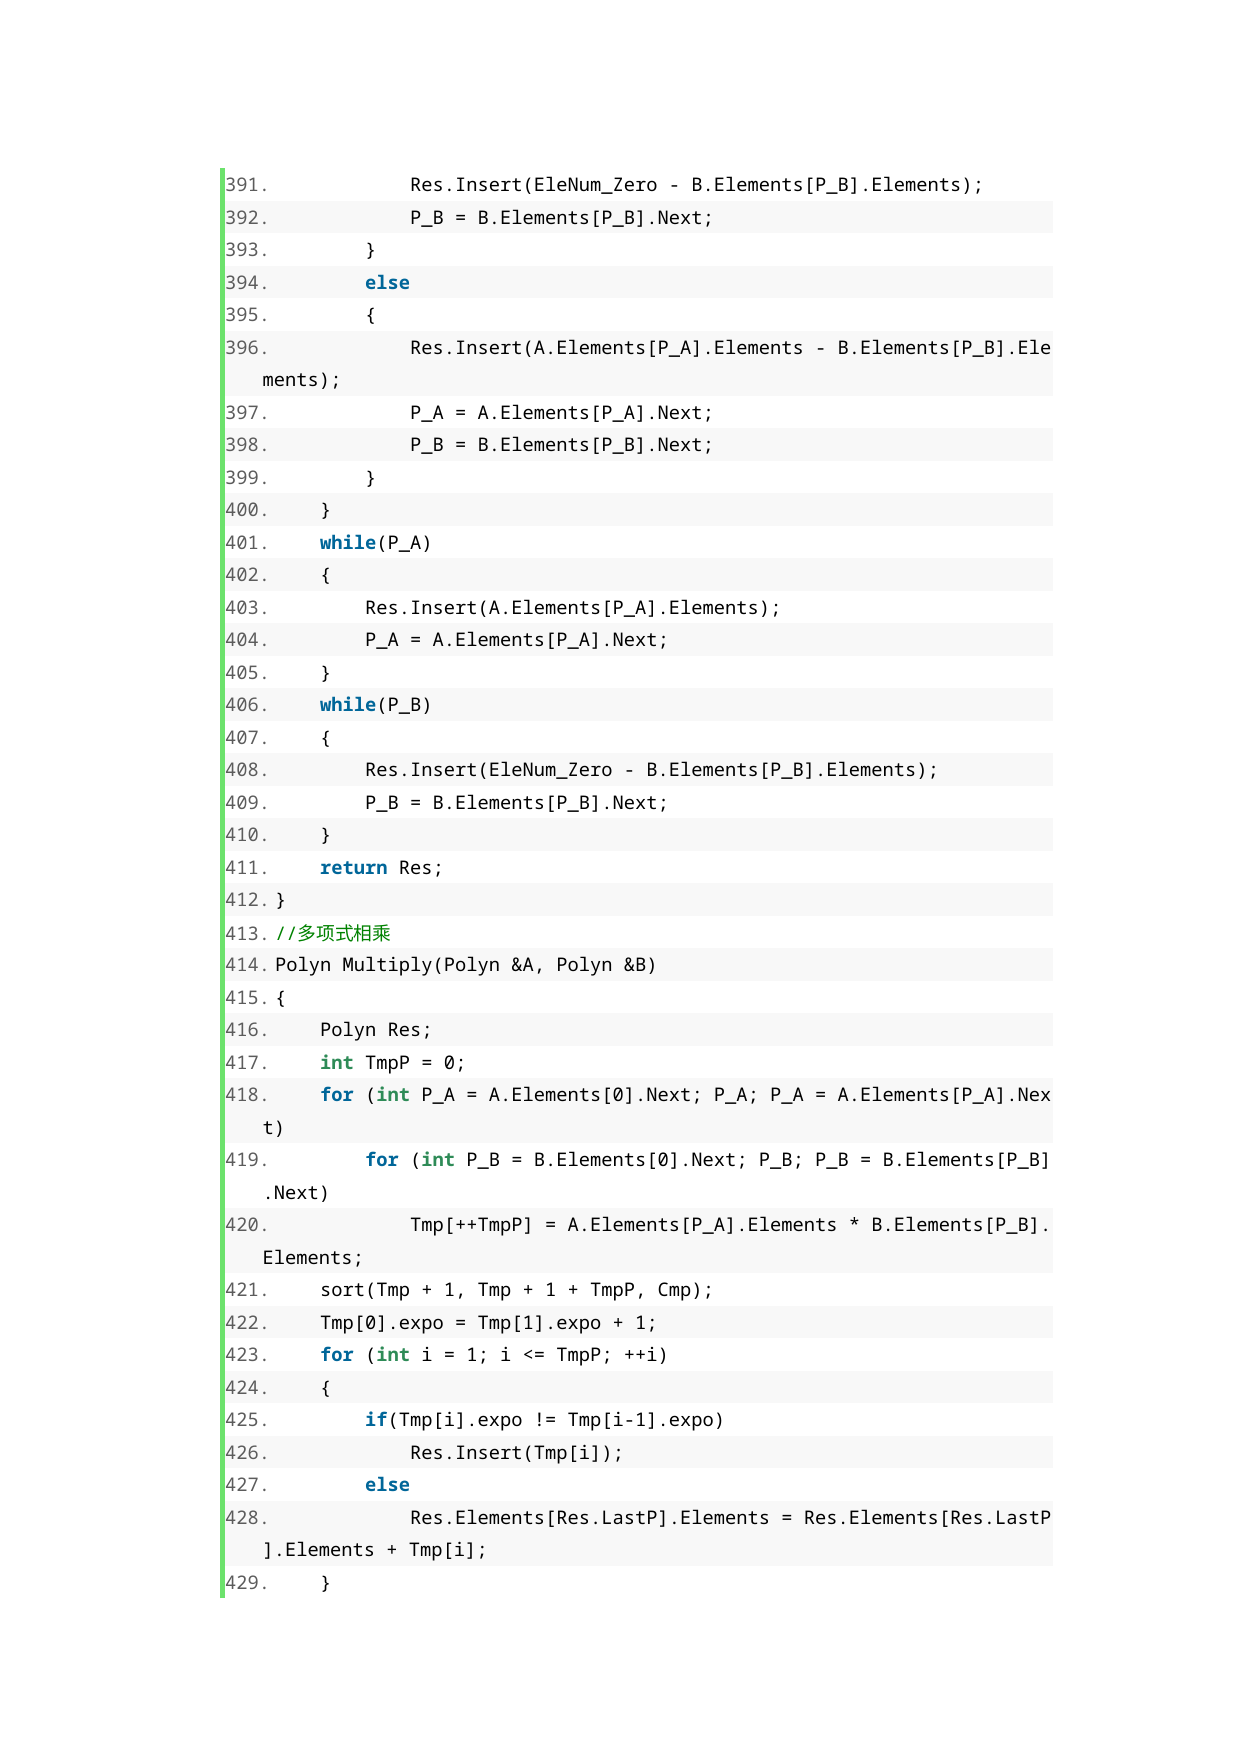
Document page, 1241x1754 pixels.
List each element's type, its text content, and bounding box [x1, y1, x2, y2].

list else [225, 1468, 1053, 1501]
list while(P_A) [225, 526, 1053, 558]
list { [225, 721, 1053, 753]
list else [225, 266, 1053, 298]
list Tmp[++TmpP] = A.Elements[P_A].Elements * B.Elements[P_B].Elements; [225, 1208, 1053, 1273]
list Res.Insert(A.Elements[P_A].Elements - B.Elements[P_B].Elements); [225, 331, 1053, 396]
list Res.Insert(Tmp[i]); [225, 1436, 1053, 1468]
list { [225, 1371, 1053, 1403]
list { [225, 298, 1053, 331]
list Tmp[0].expo = Tmp[1].expo + 1; [225, 1306, 1053, 1338]
list Res.Insert(A.Elements[P_A].Elements); [225, 591, 1053, 623]
list for (int P_A = A.Elements[0].Next; P_A; P_A = A.Elements[P_A].Next) [225, 1078, 1053, 1143]
list P_B = B.Elements[P_B].Next; [225, 201, 1053, 233]
list } [225, 493, 1053, 526]
list } [225, 1566, 1053, 1598]
list P_A = A.Elements[P_A].Next; [225, 396, 1053, 428]
list return Res; [225, 851, 1053, 883]
list Res.Elements[Res.LastP].Elements = Res.Elements[Res.LastP].Elements + Tmp[i]; [225, 1501, 1053, 1566]
list } [225, 818, 1053, 851]
list if(Tmp[i].expo != Tmp[i-1].expo) [225, 1403, 1053, 1436]
list Polyn Multiply(Polyn &A, Polyn &B) [225, 948, 1053, 981]
list Res.Insert(EleNum_Zero - B.Elements[P_B].Elements); [225, 753, 1053, 786]
list { [225, 981, 1053, 1013]
list } [225, 233, 1053, 266]
list Res.Insert(EleNum_Zero - B.Elements[P_B].Elements); [225, 168, 1053, 201]
list sort(Tmp + 1, Tmp + 1 + TmpP, Cmp); [225, 1273, 1053, 1306]
list } [225, 461, 1053, 493]
list //多项式相乘 [225, 916, 1053, 948]
list P_B = B.Elements[P_B].Next; [225, 428, 1053, 461]
list P_A = A.Elements[P_A].Next; [225, 623, 1053, 656]
list Polyn Res; [225, 1013, 1053, 1046]
list for (int i = 1; i <= TmpP; ++i) [225, 1338, 1053, 1371]
list { [225, 558, 1053, 591]
list for (int P_B = B.Elements[0].Next; P_B; P_B = B.Elements[P_B].Next) [225, 1143, 1053, 1208]
list } [225, 656, 1053, 688]
list while(P_B) [225, 688, 1053, 721]
list int TmpP = 0; [225, 1046, 1053, 1078]
list P_B = B.Elements[P_B].Next; [225, 786, 1053, 818]
list } [225, 883, 1053, 916]
